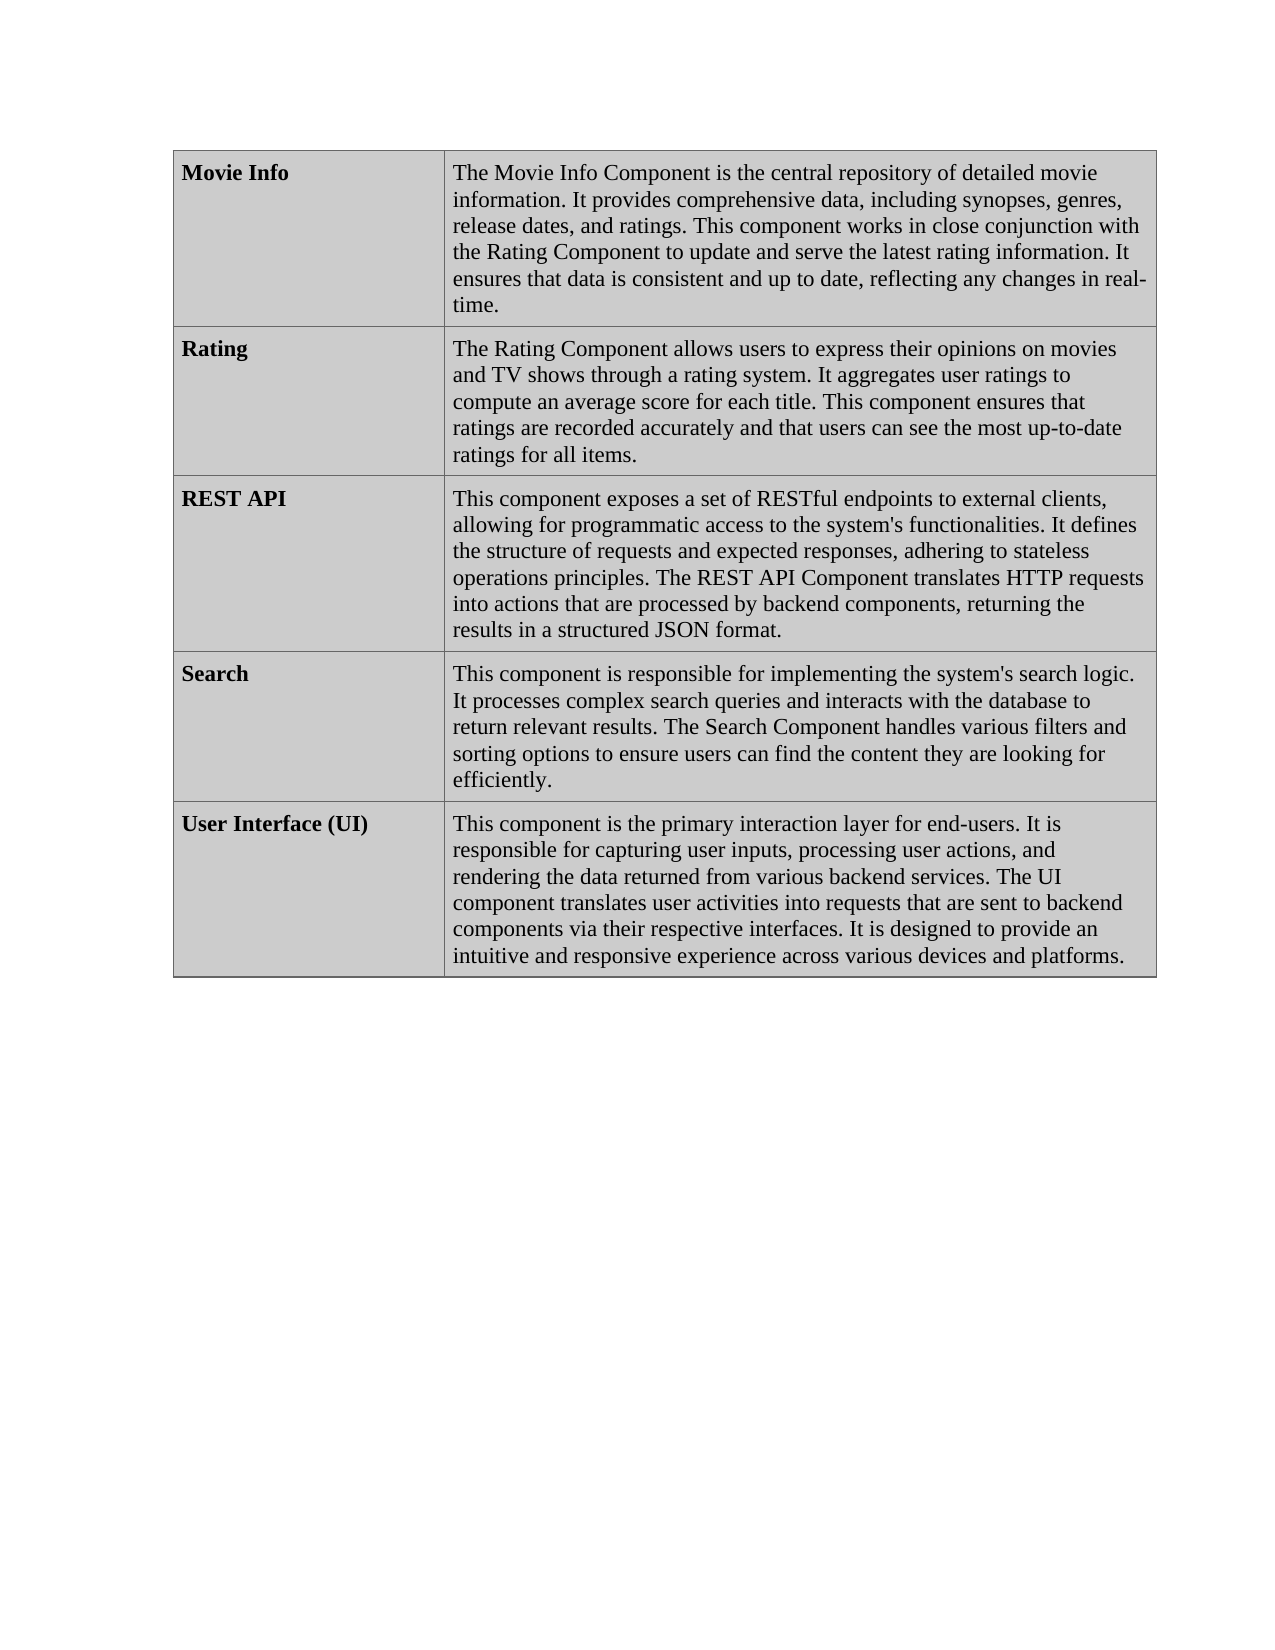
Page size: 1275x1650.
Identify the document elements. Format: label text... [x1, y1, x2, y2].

table_cell Rating [174, 327, 444, 475]
table_cell REST API [174, 476, 444, 651]
table_cell Search [174, 652, 444, 801]
table_cell This component exposes a set of RESTful endpoints to external clients, allowing for programmatic access to the system's functionalities. It defines the structure of requests and expected responses, adhering to stateless operations principles. The REST API Component translates HTTP requests into actions that are processed by backend components, returning the results in a structured JSON format. [445, 476, 1156, 651]
table_cell User Interface (UI) [174, 802, 444, 976]
table_cell The Rating Component allows users to express their opinions on movies and TV shows through a rating system. It aggregates user ratings to compute an average score for each title. This component ensures that ratings are recorded accurately and that users can see the most up-to-date ratings for all items. [445, 327, 1156, 475]
table_cell The Movie Info Component is the central repository of detailed movie information. It provides comprehensive data, including synopses, genres, release dates, and ratings. This component works in close conjunction with the Rating Component to update and serve the latest rating information. It ensures that data is consistent and up to date, reflecting any changes in real-time. [445, 151, 1156, 326]
table_cell Movie Info [174, 151, 444, 326]
table_cell This component is the primary interaction layer for end-users. It is responsible for capturing user inputs, processing user actions, and rendering the data returned from various backend services. The UI component translates user activities into requests that are sent to backend components via their respective interfaces. It is designed to provide an intuitive and responsive experience across various devices and platforms. [445, 802, 1156, 976]
table_cell This component is responsible for implementing the system's search logic. It processes complex search queries and interacts with the database to return relevant results. The Search Component handles various filters and sorting options to ensure users can find the content they are looking for efficiently. [445, 652, 1156, 801]
